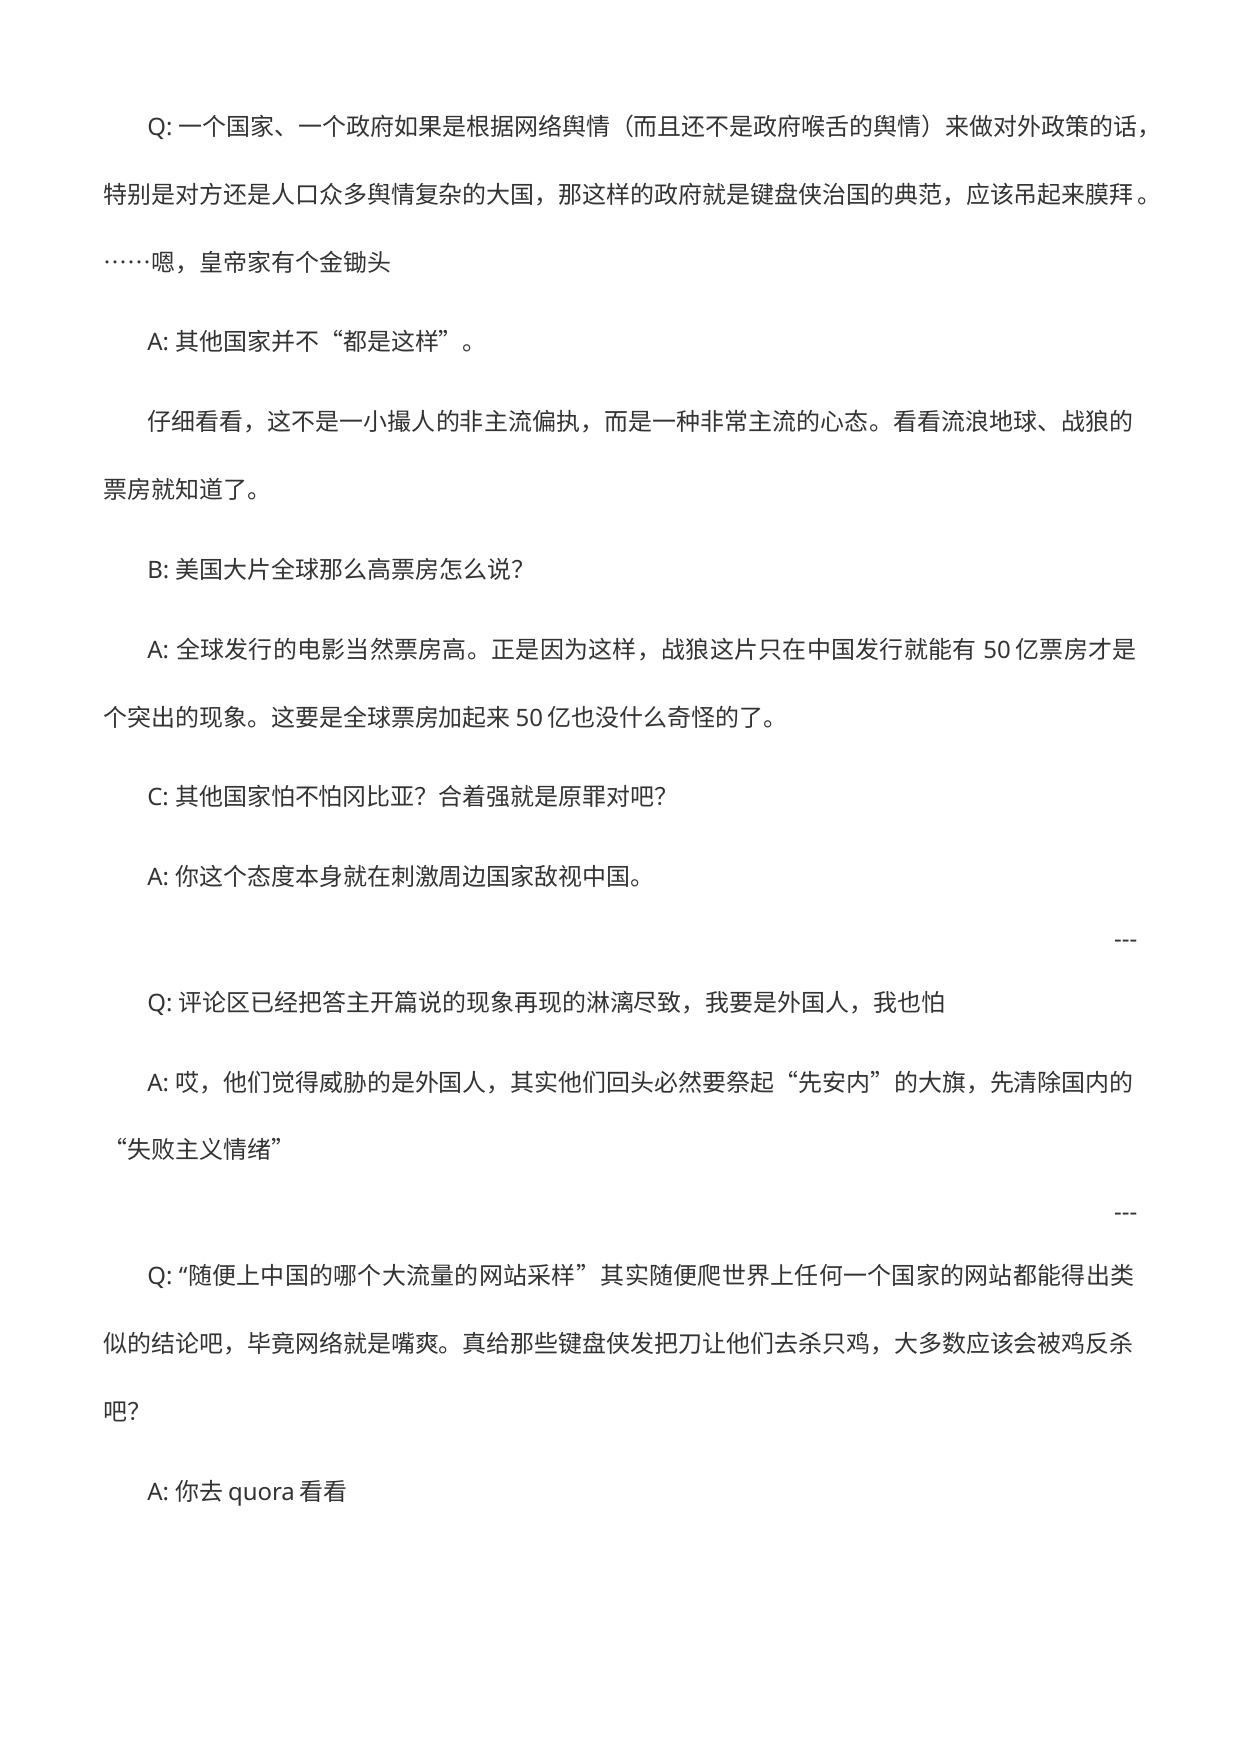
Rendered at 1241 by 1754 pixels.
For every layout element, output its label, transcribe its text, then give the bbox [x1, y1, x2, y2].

text --- [103, 921, 1137, 955]
text --- [103, 1194, 1137, 1228]
text A: 哎，他们觉得威胁的是外国人，其实他们回头必然要祭起“先安内”的大旗，先清除国内的“失败主义情绪” [103, 1047, 1137, 1182]
text A: 其他国家并不“都是这样”。 [103, 306, 1137, 374]
text Q: 一个国家、一个政府如果是根据网络舆情（而且还不是政府喉舌的舆情）来做对外政策的话，特别是对方还是人口众多舆情复杂的大国，那这样的政府就是键盘侠治国的典范，应该吊起来膜拜。……嗯，皇帝家有个金锄头 [103, 91, 1137, 294]
text A: 你这个态度本身就在刺激周边国家敌视中国。 [103, 841, 1137, 909]
text 仔细看看，这不是一小撮人的非主流偏执，而是一种非常主流的心态。看看流浪地球、战狼的票房就知道了。 [103, 386, 1137, 522]
text A: 你去quora看看 [103, 1456, 1137, 1524]
text C: 其他国家怕不怕冈比亚？合着强就是原罪对吧？ [103, 761, 1137, 829]
text B: 美国大片全球那么高票房怎么说？ [103, 534, 1137, 602]
text Q: “随便上中国的哪个大流量的网站采样”其实随便爬世界上任何一个国家的网站都能得出类似的结论吧，毕竟网络就是嘴爽。真给那些键盘侠发把刀让他们去杀只鸡，大多数应该会被鸡反杀吧？ [103, 1240, 1137, 1444]
text A: 全球发行的电影当然票房高。正是因为这样，战狼这片只在中国发行就能有50亿票房才是个突出的现象。这要是全球票房加起来50亿也没什么奇怪的了。 [103, 614, 1137, 749]
text Q: 评论区已经把答主开篇说的现象再现的淋漓尽致，我要是外国人，我也怕 [103, 967, 1137, 1035]
